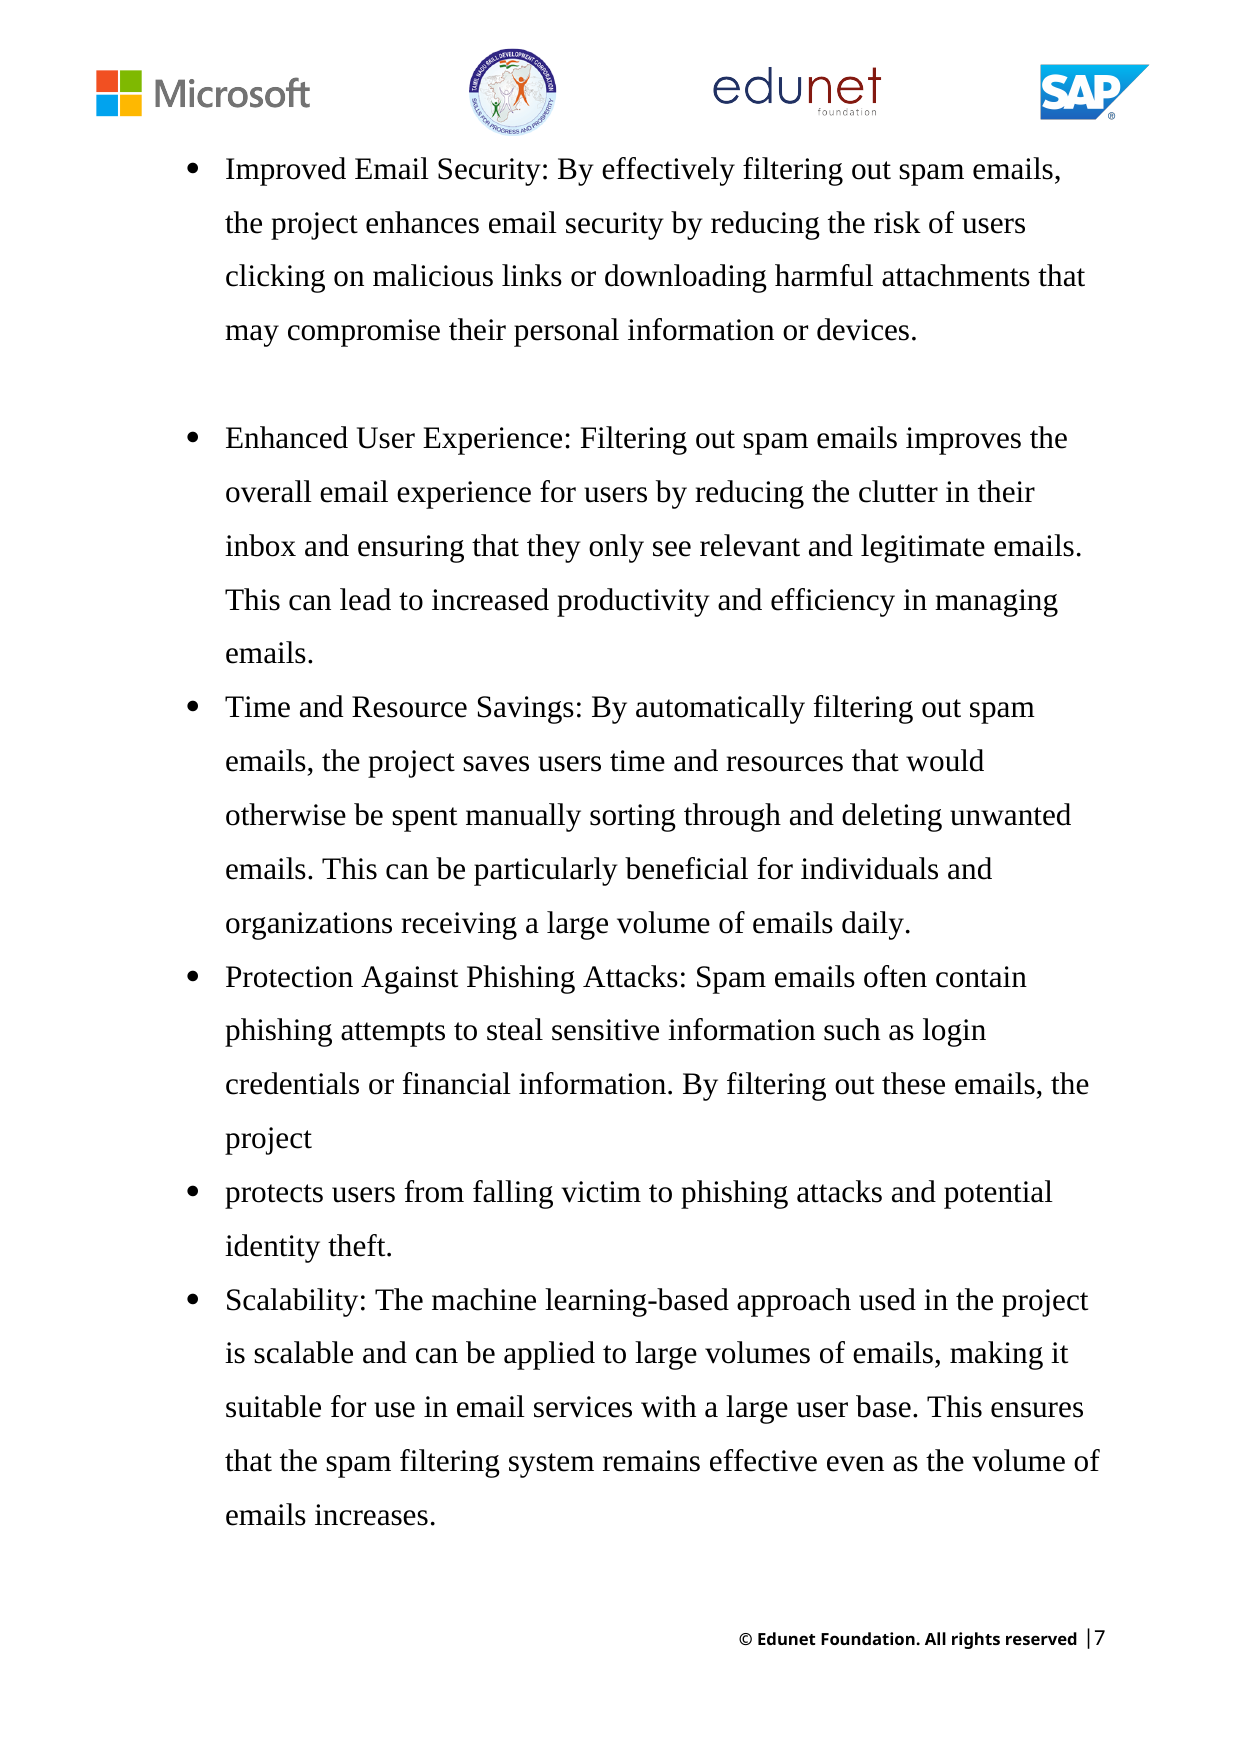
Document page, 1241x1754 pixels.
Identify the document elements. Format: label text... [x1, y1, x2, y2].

list Scalability: The machine learning-based approach used in the project is scalable and can be applied to large volumes of emails, making it suitable for use in email services with a large user base. This ensures that the spam filtering system remains effective even as the volume of emails increases. [187, 1281, 1105, 1532]
list Time and Resource Savings: By automatically filtering out spam emails, the project saves users time and resources that would otherwise be spent manually sorting through and deleting unwanted emails. This can be particularly beneficial for individuals and organizations receiving a large volume of emails daily. [187, 688, 1105, 940]
list Improved Email Security: By effectively filtering out spam emails, the project enhances email security by reducing the risk of users clicking on malicious links or downloading harmful attachments that may compromise their personal information or devices. [187, 150, 1105, 347]
list Enhanced User Experience: Filtering out spam emails improves the overall email experience for users by reducing the clutter in their inbox and ensuring that they only see relevant and legitimate emails. This can lead to increased productivity and efficiency in managing emails. [187, 419, 1105, 671]
picture [1039, 63, 1151, 121]
list Protection Against Phishing Attacks: Spam emails often contain phishing attempts to steal sensitive information such as login credentials or financial information. By filtering out these emails, the project [187, 958, 1105, 1155]
picture [466, 45, 558, 137]
list protects users from falling victim to phishing attacks and potential identity theft. [187, 1173, 1105, 1263]
picture [706, 60, 889, 122]
picture [91, 65, 316, 121]
